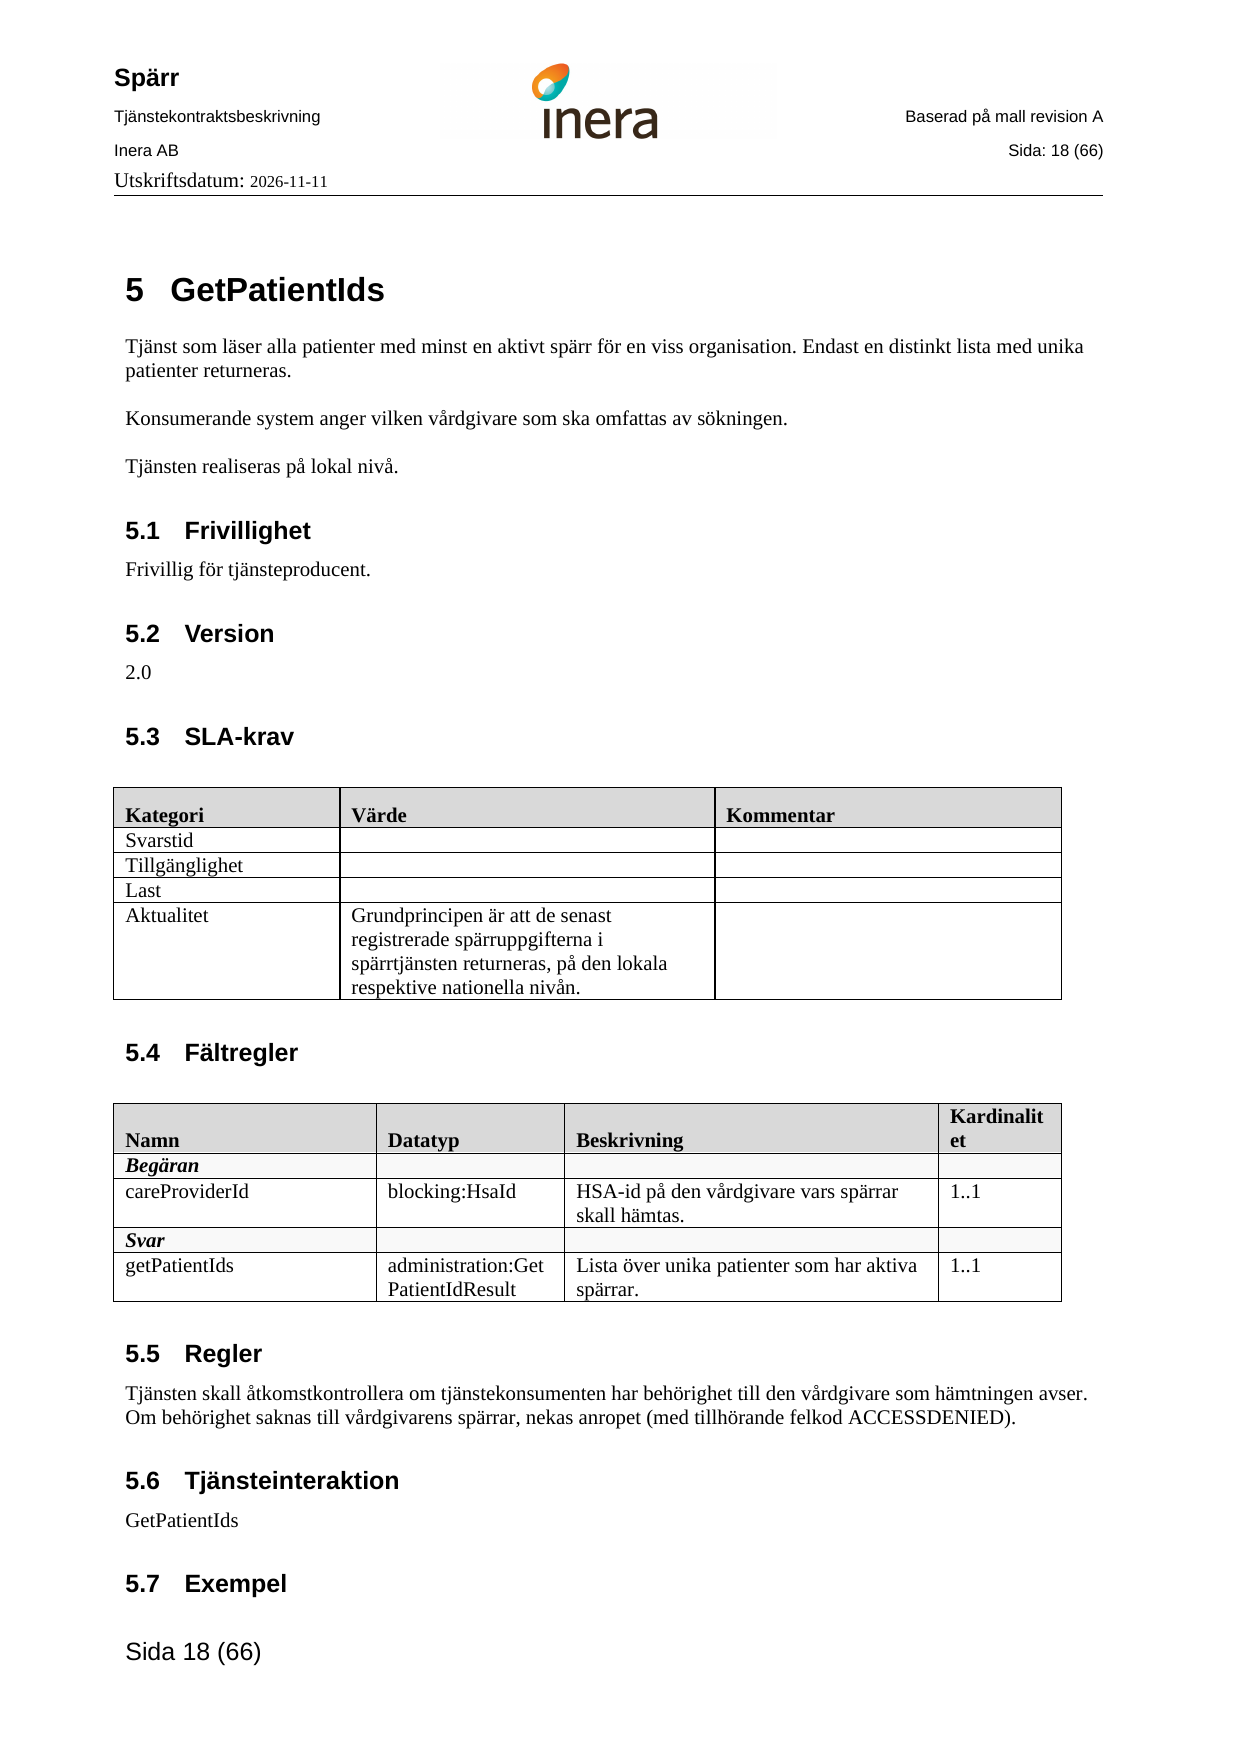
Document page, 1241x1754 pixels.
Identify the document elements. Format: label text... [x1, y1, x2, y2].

table_cell careProviderId [114, 1179, 376, 1227]
table_cell Grundprincipen är att de senast registrerade spärruppgifterna i spärrtjänsten returneras, på den lokala respektive nationella nivån. [341, 903, 714, 999]
table_cell [716, 903, 1061, 999]
text 2.0 [125, 660, 1115, 684]
table_header Kategori [114, 788, 339, 827]
table_cell [939, 1228, 1061, 1252]
table_cell [377, 1228, 564, 1252]
subtitle Regler [125, 1339, 956, 1368]
subtitle Fältregler [125, 1038, 956, 1067]
subtitle Version [125, 619, 956, 647]
table_cell Begäran [114, 1154, 376, 1177]
table_cell [716, 878, 1061, 902]
picture [439, 63, 777, 139]
table_header Namn [114, 1104, 376, 1152]
text Tjänsten skall åtkomstkontrollera om tjänstekonsumenten har behörighet till den vårdgivare som hämtningen avser. Om behörighet saknas till vårdgivarens spärrar, nekas anropet (med tillhörande felkod ACCESSDENIED). [125, 1381, 1115, 1429]
text Frivillig för tjänsteproducent. [125, 557, 1115, 581]
table_cell [939, 1154, 1061, 1177]
table_cell Lista över unika patienter som har aktiva spärrar. [565, 1253, 938, 1301]
table_cell Tillgänglighet [114, 853, 339, 877]
table_cell [341, 878, 714, 902]
table_header Värde [341, 788, 714, 827]
text GetPatientIds [125, 1508, 1115, 1532]
subtitle GetPatientIds [125, 271, 1115, 309]
table_cell [377, 1154, 564, 1177]
table_cell [716, 828, 1061, 852]
text Tjänsten realiseras på lokal nivå. [125, 454, 1115, 478]
table_cell Last [114, 878, 339, 902]
table_cell Svar [114, 1228, 376, 1252]
table_header Beskrivning [565, 1104, 938, 1152]
table_cell [565, 1228, 938, 1252]
text Tjänst som läser alla patienter med minst en aktivt spärr för en viss organisation. Endast en distinkt lista med unika patienter returneras. [125, 334, 1115, 382]
subtitle Frivillighet [125, 516, 956, 544]
table_header Kommentar [716, 788, 1061, 827]
subtitle Exempel [125, 1569, 956, 1598]
table_cell getPatientIds [114, 1253, 376, 1301]
table_cell Aktualitet [114, 903, 339, 999]
table_header Datatyp [377, 1104, 564, 1152]
table_cell [716, 853, 1061, 877]
table_cell 1..1 [939, 1179, 1061, 1227]
table_cell Svarstid [114, 828, 339, 852]
table_cell [341, 853, 714, 877]
table_cell administration:GetPatientIdResult [377, 1253, 564, 1301]
table_cell 1..1 [939, 1253, 1061, 1301]
subtitle SLA-krav [125, 721, 956, 750]
table_cell blocking:HsaId [377, 1179, 564, 1227]
subtitle Tjänsteinteraktion [125, 1466, 956, 1495]
table_header Kardinalitet [939, 1104, 1061, 1152]
table_cell [341, 828, 714, 852]
table_cell [565, 1154, 938, 1177]
table_cell HSA-id på den vårdgivare vars spärrar skall hämtas. [565, 1179, 938, 1227]
text Konsumerande system anger vilken vårdgivare som ska omfattas av sökningen. [125, 406, 1115, 430]
